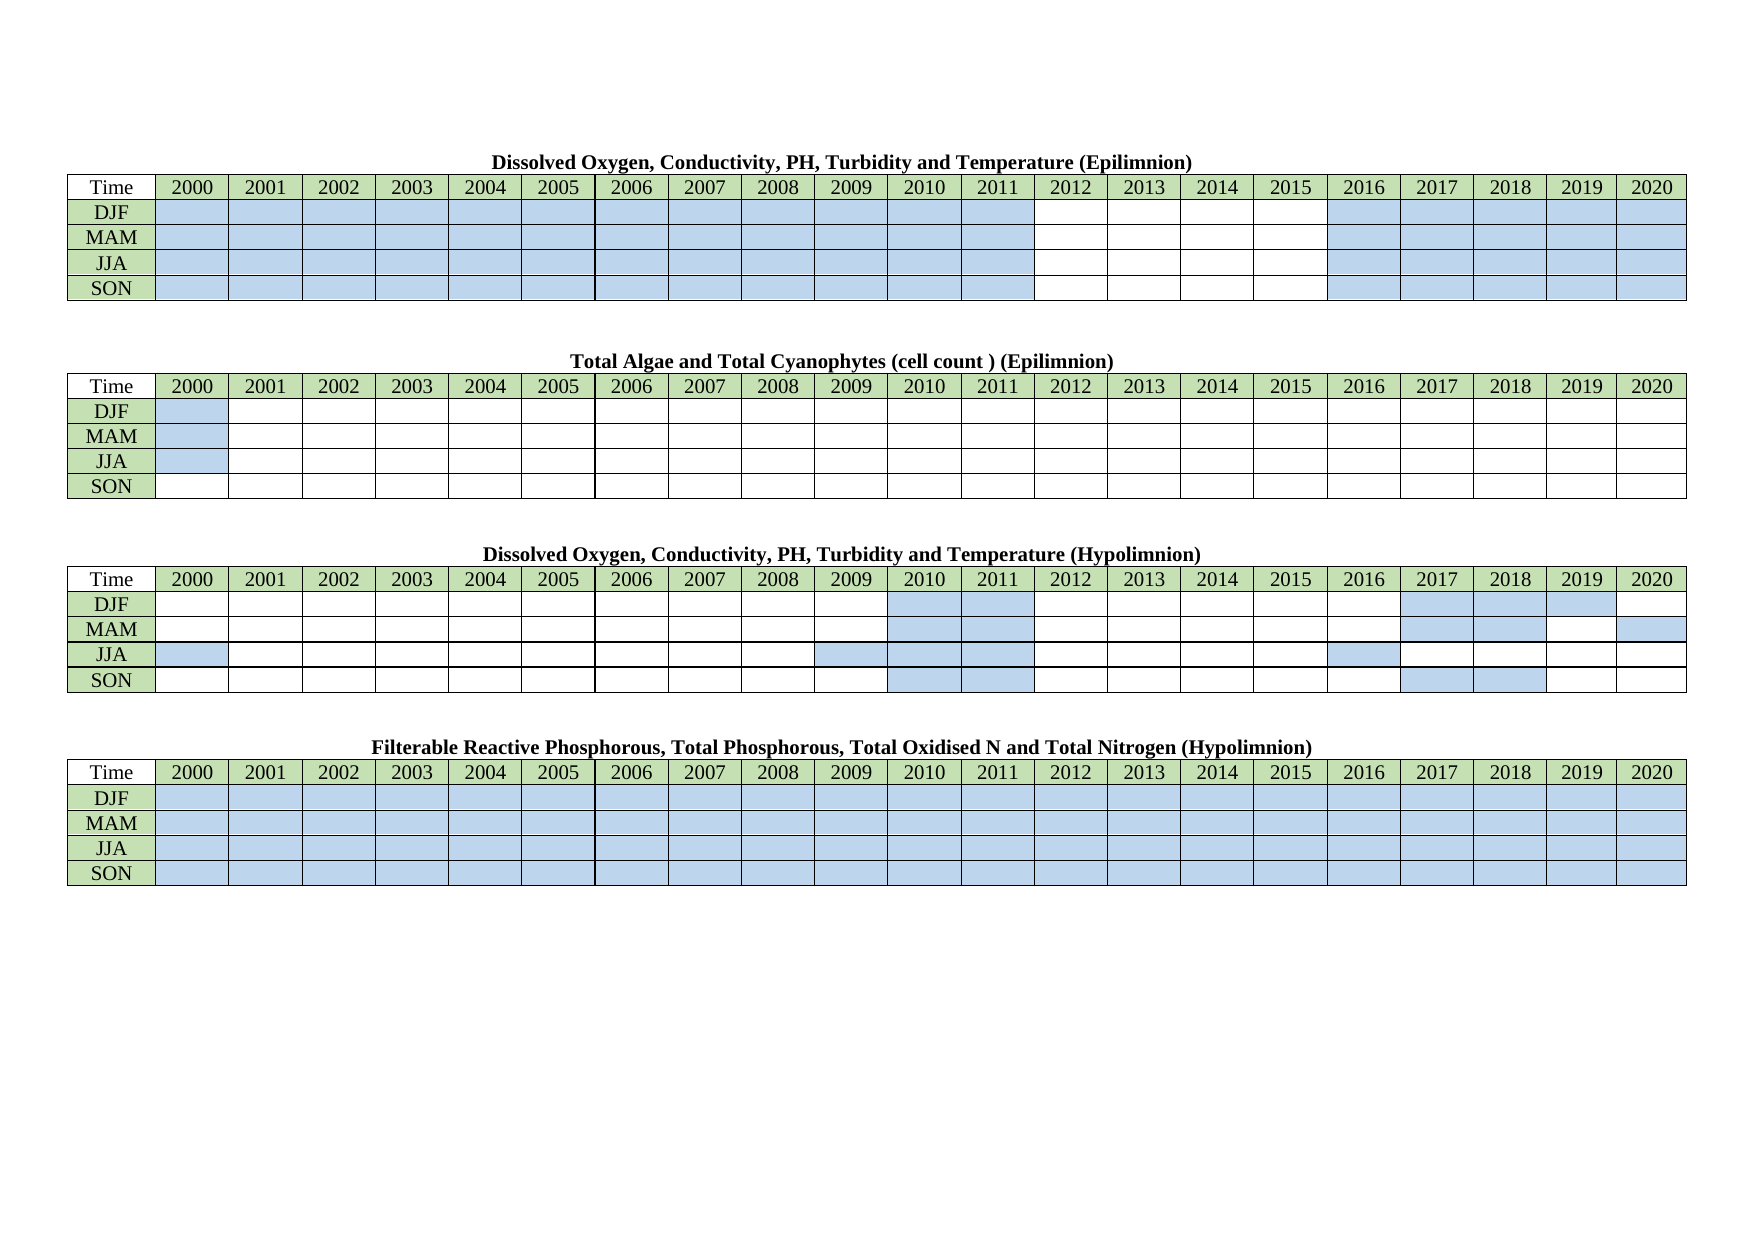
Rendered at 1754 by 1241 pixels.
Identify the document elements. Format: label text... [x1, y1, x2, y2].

table_cell [1035, 225, 1107, 249]
table_cell 2004 [449, 175, 521, 199]
table_cell [449, 424, 521, 448]
table_cell [815, 617, 887, 641]
table_cell 2008 [742, 175, 814, 199]
table_cell SON [68, 668, 155, 692]
table_cell [742, 643, 814, 666]
table_cell [1035, 399, 1107, 423]
table_cell [888, 276, 961, 299]
table_cell 2015 [1254, 374, 1327, 398]
table_cell [1035, 592, 1107, 616]
table_cell DJF [68, 200, 155, 224]
table_cell [1547, 399, 1616, 423]
table_cell [229, 250, 302, 274]
table_cell [1328, 617, 1400, 641]
table_cell [742, 836, 814, 860]
table_cell [815, 250, 887, 274]
table_cell [1547, 474, 1616, 498]
table_cell [1401, 399, 1473, 423]
table_cell 2019 [1547, 374, 1616, 398]
table_cell [449, 449, 521, 473]
table_cell [596, 643, 668, 666]
table_cell 2013 [1108, 567, 1180, 591]
table_cell [229, 836, 302, 860]
table_cell [303, 424, 375, 448]
table_cell [376, 276, 448, 299]
table_cell [449, 617, 521, 641]
table_cell [1254, 643, 1327, 666]
table_cell [1035, 643, 1107, 666]
table_cell [376, 424, 448, 448]
table_cell [1617, 424, 1686, 448]
table_cell [229, 811, 302, 834]
table_cell [1617, 474, 1686, 498]
table_cell [1254, 250, 1327, 274]
table_cell [1547, 668, 1616, 692]
table_cell [522, 474, 594, 498]
table_cell [522, 399, 594, 423]
table_cell [669, 861, 741, 885]
table_cell [1328, 643, 1400, 666]
table_cell [1035, 668, 1107, 692]
table_cell [1181, 449, 1253, 473]
table_cell [303, 250, 375, 274]
table_cell [1254, 225, 1327, 249]
table_cell [742, 225, 814, 249]
table_cell [1547, 617, 1616, 641]
table_cell [742, 276, 814, 299]
table_cell [669, 592, 741, 616]
table_cell [229, 424, 302, 448]
table_cell [742, 668, 814, 692]
table_cell [303, 276, 375, 299]
table_cell 2007 [669, 175, 741, 199]
table_cell [962, 424, 1034, 448]
table_cell [815, 836, 887, 860]
table_cell [815, 399, 887, 423]
table_cell 2007 [669, 567, 741, 591]
table_cell 2018 [1474, 175, 1546, 199]
table_cell [1474, 449, 1546, 473]
table_cell [962, 399, 1034, 423]
table_cell [669, 785, 741, 809]
table_cell [1401, 643, 1473, 666]
table_cell [815, 200, 887, 224]
table_cell JJA [68, 250, 155, 274]
table_cell [742, 592, 814, 616]
table_cell 2005 [522, 374, 594, 398]
table_cell 2009 [815, 760, 887, 784]
table_cell 2017 [1401, 175, 1473, 199]
table_cell [1328, 250, 1400, 274]
table_cell 2009 [815, 175, 887, 199]
table_cell [1617, 785, 1686, 809]
table_cell 2000 [156, 760, 228, 784]
table_cell [376, 811, 448, 834]
table_cell [1328, 668, 1400, 692]
table_cell [376, 668, 448, 692]
table_cell [449, 785, 521, 809]
table_cell [888, 617, 961, 641]
table_cell [1254, 592, 1327, 616]
table_cell [962, 474, 1034, 498]
table_cell 2009 [815, 374, 887, 398]
table_cell 2006 [596, 567, 668, 591]
table_cell [1401, 668, 1473, 692]
table_cell 2002 [303, 374, 375, 398]
table_cell [229, 200, 302, 224]
table_cell [742, 617, 814, 641]
table_cell [1474, 225, 1546, 249]
table_cell [1181, 811, 1253, 834]
table_cell [1401, 424, 1473, 448]
table_cell [1328, 785, 1400, 809]
table_cell [1401, 474, 1473, 498]
table_cell 2017 [1401, 567, 1473, 591]
table_cell MAM [68, 225, 155, 249]
table_cell [1035, 424, 1107, 448]
table_cell [742, 785, 814, 809]
table_cell [669, 250, 741, 274]
table_cell [156, 250, 228, 274]
table_cell [815, 861, 887, 885]
table_cell [742, 811, 814, 834]
table_cell [1547, 449, 1616, 473]
table_cell [888, 424, 961, 448]
table_cell [522, 836, 594, 860]
table_cell [1547, 643, 1616, 666]
table_cell [962, 811, 1034, 834]
table_cell [596, 785, 668, 809]
table_cell [376, 592, 448, 616]
table_cell 2013 [1108, 760, 1180, 784]
table_cell [522, 250, 594, 274]
table_cell 2009 [815, 567, 887, 591]
table_cell 2005 [522, 760, 594, 784]
table_cell 2011 [962, 760, 1034, 784]
table_cell [962, 592, 1034, 616]
table_cell [1108, 643, 1180, 666]
table_cell [1547, 225, 1616, 249]
table_cell [1108, 617, 1180, 641]
table_cell [962, 861, 1034, 885]
table_cell [1035, 811, 1107, 834]
table_cell 2020 [1617, 567, 1686, 591]
table_cell [376, 474, 448, 498]
table_cell 2016 [1328, 175, 1400, 199]
table_cell 2008 [742, 374, 814, 398]
table_cell [1617, 449, 1686, 473]
table_cell [1181, 643, 1253, 666]
table_cell [1401, 785, 1473, 809]
table_cell [1254, 668, 1327, 692]
table_cell [1547, 811, 1616, 834]
table_cell [1035, 474, 1107, 498]
table_cell [1254, 617, 1327, 641]
table_cell 2012 [1035, 567, 1107, 591]
table_cell MAM [68, 617, 155, 641]
table_cell [1108, 785, 1180, 809]
table_cell [229, 225, 302, 249]
table_cell [742, 861, 814, 885]
table_cell [449, 474, 521, 498]
table_cell DJF [68, 785, 155, 809]
table_cell [1181, 592, 1253, 616]
table_cell SON [68, 861, 155, 885]
table_cell [1401, 836, 1473, 860]
table_cell [303, 449, 375, 473]
table_cell [669, 424, 741, 448]
table_cell [1474, 250, 1546, 274]
table_cell 2001 [229, 374, 302, 398]
table_header [1617, 150, 1687, 174]
table_cell [669, 643, 741, 666]
table_cell [742, 250, 814, 274]
table_cell [522, 861, 594, 885]
table_cell [303, 399, 375, 423]
table_cell 2003 [376, 567, 448, 591]
table_cell [742, 399, 814, 423]
table_cell [1401, 617, 1473, 641]
table_cell [669, 811, 741, 834]
table_cell Time [68, 374, 155, 398]
table_cell 2010 [888, 374, 961, 398]
table_cell [1547, 200, 1616, 224]
table_cell [156, 399, 228, 423]
table_cell 2003 [376, 760, 448, 784]
table_cell 2006 [596, 175, 668, 199]
table_cell [888, 449, 961, 473]
table_cell 2020 [1617, 374, 1686, 398]
table_cell [1474, 785, 1546, 809]
table_cell [1108, 200, 1180, 224]
table_cell [962, 276, 1034, 299]
table_cell [1401, 225, 1473, 249]
table_cell [815, 474, 887, 498]
table_cell [1328, 276, 1400, 299]
table_cell [669, 399, 741, 423]
table_cell [669, 449, 741, 473]
table_cell [888, 668, 961, 692]
table_cell [888, 225, 961, 249]
table_cell [522, 424, 594, 448]
table_cell 2019 [1547, 175, 1616, 199]
table_cell 2001 [229, 567, 302, 591]
table_cell JJA [68, 836, 155, 860]
table_cell [1108, 424, 1180, 448]
table_cell 2010 [888, 175, 961, 199]
table_cell 2014 [1181, 175, 1253, 199]
table_cell [1108, 592, 1180, 616]
table_cell [1328, 399, 1400, 423]
table_cell 2015 [1254, 567, 1327, 591]
table_cell [669, 668, 741, 692]
table_cell [522, 617, 594, 641]
table_cell 2002 [303, 567, 375, 591]
table_cell 2010 [888, 760, 961, 784]
table_cell [1181, 785, 1253, 809]
table_cell [1108, 449, 1180, 473]
table_cell [669, 225, 741, 249]
table_cell [1181, 276, 1253, 299]
table_cell 2010 [888, 567, 961, 591]
table_cell [156, 861, 228, 885]
table_cell [596, 861, 668, 885]
table_cell [1547, 250, 1616, 274]
table_cell [888, 643, 961, 666]
table_cell [596, 200, 668, 224]
table_cell 2001 [229, 175, 302, 199]
table_cell [1617, 301, 1687, 373]
table_cell [669, 276, 741, 299]
table_cell [596, 668, 668, 692]
table_cell [522, 811, 594, 834]
table_cell [962, 617, 1034, 641]
table_cell 2008 [742, 760, 814, 784]
table_cell [376, 449, 448, 473]
table_cell 2004 [449, 567, 521, 591]
table_cell [1474, 592, 1546, 616]
table_cell 2014 [1181, 374, 1253, 398]
table_cell 2004 [449, 760, 521, 784]
table_cell 2011 [962, 567, 1034, 591]
table_cell [376, 861, 448, 885]
table_cell [596, 225, 668, 249]
table_cell [888, 250, 961, 274]
table_cell [888, 861, 961, 885]
table_cell [1035, 250, 1107, 274]
table_cell [1108, 811, 1180, 834]
table_cell [962, 250, 1034, 274]
table_cell [1328, 811, 1400, 834]
table_cell [888, 200, 961, 224]
table_cell 2007 [669, 760, 741, 784]
table_cell [1254, 424, 1327, 448]
table_cell [1181, 861, 1253, 885]
table_cell [888, 474, 961, 498]
table_cell [303, 785, 375, 809]
table_cell [962, 449, 1034, 473]
table_cell [742, 424, 814, 448]
table_header [1617, 735, 1687, 759]
table_cell [1181, 225, 1253, 249]
table_cell [1035, 836, 1107, 860]
table_cell [1035, 276, 1107, 299]
table_cell 2000 [156, 175, 228, 199]
table_cell [962, 668, 1034, 692]
table_cell 2003 [376, 374, 448, 398]
table_cell [1181, 399, 1253, 423]
table_cell 2015 [1254, 760, 1327, 784]
table_cell [156, 474, 228, 498]
table_cell 2004 [449, 374, 521, 398]
table_cell [1547, 836, 1616, 860]
table_cell 2014 [1181, 760, 1253, 784]
table_cell [449, 399, 521, 423]
table_cell [742, 449, 814, 473]
table_cell [1108, 668, 1180, 692]
table_cell [156, 424, 228, 448]
table_cell 2020 [1617, 760, 1686, 784]
table_cell [596, 617, 668, 641]
table_cell [376, 785, 448, 809]
table_cell [449, 668, 521, 692]
table_cell 2018 [1474, 760, 1546, 784]
table_cell [1474, 811, 1546, 834]
table_cell [229, 617, 302, 641]
table_cell [1474, 836, 1546, 860]
table_cell [1328, 592, 1400, 616]
table_cell [376, 617, 448, 641]
table_cell [1617, 643, 1686, 666]
table_cell 2020 [1617, 175, 1686, 199]
table_cell [1035, 785, 1107, 809]
table_cell [229, 449, 302, 473]
table_cell [815, 811, 887, 834]
table_cell [522, 668, 594, 692]
table_cell Total Algae and Total Cyanophytes (cell count ) (Epilimnion) [67, 301, 1617, 373]
table_cell [815, 424, 887, 448]
table_cell 2012 [1035, 175, 1107, 199]
table_cell [596, 449, 668, 473]
table_cell [1108, 836, 1180, 860]
table_cell [229, 592, 302, 616]
table_cell [156, 785, 228, 809]
table_cell [1254, 449, 1327, 473]
table_cell [376, 643, 448, 666]
table_cell [1035, 617, 1107, 641]
table_cell 2000 [156, 567, 228, 591]
table_cell [1617, 861, 1686, 885]
table_cell [1328, 200, 1400, 224]
table_cell 2007 [669, 374, 741, 398]
table_cell [303, 474, 375, 498]
table_cell [1181, 424, 1253, 448]
table_cell [1035, 449, 1107, 473]
table_cell [1108, 276, 1180, 299]
table_cell 2016 [1328, 374, 1400, 398]
table_cell [1254, 399, 1327, 423]
table_cell [522, 785, 594, 809]
table_cell [303, 643, 375, 666]
table_cell [962, 643, 1034, 666]
table_cell 2003 [376, 175, 448, 199]
table_cell JJA [68, 449, 155, 473]
table_cell [156, 836, 228, 860]
table_cell [815, 225, 887, 249]
table_cell [1254, 785, 1327, 809]
table_cell [1617, 225, 1686, 249]
table_cell [1474, 643, 1546, 666]
table_cell 2006 [596, 374, 668, 398]
table_cell [1108, 474, 1180, 498]
table_cell [1328, 225, 1400, 249]
table_cell [1108, 250, 1180, 274]
table_cell [303, 811, 375, 834]
table_cell [596, 474, 668, 498]
table_cell [303, 668, 375, 692]
table_cell 2019 [1547, 567, 1616, 591]
table_cell [962, 785, 1034, 809]
table_cell [1474, 276, 1546, 299]
table_cell [962, 200, 1034, 224]
table_cell [522, 200, 594, 224]
table_cell [596, 276, 668, 299]
table_cell SON [68, 474, 155, 498]
table_cell [1254, 474, 1327, 498]
table_cell [1617, 617, 1686, 641]
table_cell [1474, 424, 1546, 448]
table_cell [449, 811, 521, 834]
table_cell [1474, 861, 1546, 885]
table_cell [1108, 861, 1180, 885]
table_cell [376, 399, 448, 423]
table_cell [1617, 836, 1686, 860]
table_cell [815, 449, 887, 473]
table_cell [1401, 200, 1473, 224]
table_cell [962, 836, 1034, 860]
table_cell [1181, 250, 1253, 274]
table_cell [669, 836, 741, 860]
table_cell [303, 225, 375, 249]
table_cell [1035, 861, 1107, 885]
table_cell [449, 200, 521, 224]
table_cell [815, 643, 887, 666]
table_cell 2005 [522, 567, 594, 591]
table_cell DJF [68, 399, 155, 423]
table_cell [1108, 225, 1180, 249]
table_cell [229, 276, 302, 299]
table_cell 2017 [1401, 374, 1473, 398]
table_cell 2000 [156, 374, 228, 398]
table_cell [1254, 811, 1327, 834]
table_cell [1254, 276, 1327, 299]
table_cell [1401, 811, 1473, 834]
table_cell [376, 250, 448, 274]
table_cell [522, 643, 594, 666]
table_cell [1401, 276, 1473, 299]
table_cell [596, 836, 668, 860]
table_cell [1617, 592, 1686, 616]
table_cell [229, 785, 302, 809]
table_cell [449, 225, 521, 249]
table_cell [888, 399, 961, 423]
table_cell [962, 225, 1034, 249]
table_cell [1474, 668, 1546, 692]
table_cell [1328, 836, 1400, 860]
table_cell [522, 592, 594, 616]
table_cell [449, 592, 521, 616]
table_cell 2006 [596, 760, 668, 784]
table_cell Time [68, 175, 155, 199]
table_cell 2012 [1035, 374, 1107, 398]
table_cell [596, 811, 668, 834]
table_cell [669, 474, 741, 498]
table_cell [596, 250, 668, 274]
table_cell [156, 811, 228, 834]
table_cell [815, 668, 887, 692]
table_cell [1401, 592, 1473, 616]
table_cell [888, 785, 961, 809]
table_cell [229, 668, 302, 692]
table_cell [229, 643, 302, 666]
table_cell [1547, 424, 1616, 448]
table_cell 2018 [1474, 567, 1546, 591]
table_cell [1617, 276, 1686, 299]
table_cell MAM [68, 424, 155, 448]
table_cell [815, 785, 887, 809]
table_header Filterable Reactive Phosphorous, Total Phosphorous, Total Oxidised N and Total Nitrogen (Hypolimnion) [67, 735, 1617, 759]
table_cell [1547, 861, 1616, 885]
table_cell [1035, 200, 1107, 224]
table_header Dissolved Oxygen, Conductivity, PH, Turbidity and Temperature (Hypolimnion) [67, 542, 1617, 566]
table_cell [376, 836, 448, 860]
table_cell [1181, 617, 1253, 641]
table_cell [596, 592, 668, 616]
table_cell [1328, 861, 1400, 885]
table_cell 2002 [303, 760, 375, 784]
table_cell [888, 836, 961, 860]
table_cell [1474, 200, 1546, 224]
table_cell [156, 668, 228, 692]
table_cell [522, 276, 594, 299]
table_cell [1328, 449, 1400, 473]
table_cell [1254, 836, 1327, 860]
table_cell [1617, 668, 1686, 692]
table_cell [1181, 836, 1253, 860]
table_cell 2016 [1328, 760, 1400, 784]
table_cell [1617, 399, 1686, 423]
table_cell [522, 449, 594, 473]
table_cell [596, 399, 668, 423]
table_cell [1254, 200, 1327, 224]
table_cell [888, 811, 961, 834]
table_cell [1617, 811, 1686, 834]
table_cell [1328, 424, 1400, 448]
table_cell [1181, 668, 1253, 692]
table_cell [449, 836, 521, 860]
table_cell [156, 225, 228, 249]
table_cell [303, 200, 375, 224]
table_cell 2013 [1108, 374, 1180, 398]
table_cell [156, 617, 228, 641]
table_cell [229, 399, 302, 423]
table_cell 2008 [742, 567, 814, 591]
table_cell [1474, 474, 1546, 498]
table_cell 2017 [1401, 760, 1473, 784]
table_cell 2005 [522, 175, 594, 199]
table_cell [1401, 861, 1473, 885]
table_cell [1617, 250, 1686, 274]
table_cell [229, 474, 302, 498]
table_cell [449, 643, 521, 666]
table_header Dissolved Oxygen, Conductivity, PH, Turbidity and Temperature (Epilimnion) [67, 150, 1617, 174]
table_cell [1108, 399, 1180, 423]
table_cell [1547, 276, 1616, 299]
table_cell [815, 592, 887, 616]
table_cell [156, 643, 228, 666]
table_cell 2001 [229, 760, 302, 784]
table_cell [156, 592, 228, 616]
table_cell [1328, 474, 1400, 498]
table_cell [669, 617, 741, 641]
table_cell 2011 [962, 374, 1034, 398]
table_cell 2019 [1547, 760, 1616, 784]
table_cell [156, 276, 228, 299]
table_cell 2013 [1108, 175, 1180, 199]
table_cell SON [68, 276, 155, 299]
table_cell [596, 424, 668, 448]
table_cell [1181, 200, 1253, 224]
table_cell [1401, 449, 1473, 473]
table_cell 2012 [1035, 760, 1107, 784]
table_cell 2002 [303, 175, 375, 199]
table_cell DJF [68, 592, 155, 616]
table_cell [376, 225, 448, 249]
table_cell [1401, 250, 1473, 274]
table_cell 2014 [1181, 567, 1253, 591]
table_cell [1547, 785, 1616, 809]
table_cell [303, 617, 375, 641]
table_cell 2015 [1254, 175, 1327, 199]
table_cell [1181, 474, 1253, 498]
table_cell [1547, 592, 1616, 616]
table_cell JJA [68, 643, 155, 666]
table_cell MAM [68, 811, 155, 834]
table_cell [742, 200, 814, 224]
table_cell [449, 276, 521, 299]
table_cell 2016 [1328, 567, 1400, 591]
table_cell [303, 836, 375, 860]
table_cell [303, 861, 375, 885]
table_cell [742, 474, 814, 498]
table_cell [815, 276, 887, 299]
table_cell [449, 861, 521, 885]
table_cell [888, 592, 961, 616]
table_cell Time [68, 567, 155, 591]
table_cell [156, 449, 228, 473]
table_cell [1474, 399, 1546, 423]
table_cell [522, 225, 594, 249]
table_cell [156, 200, 228, 224]
table_cell [303, 592, 375, 616]
table_cell [669, 200, 741, 224]
table_cell 2011 [962, 175, 1034, 199]
table_cell Time [68, 760, 155, 784]
table_cell [1254, 861, 1327, 885]
table_header [1617, 542, 1687, 566]
table_cell [376, 200, 448, 224]
table_cell [229, 861, 302, 885]
table_cell [449, 250, 521, 274]
table_cell 2018 [1474, 374, 1546, 398]
table_cell [1474, 617, 1546, 641]
table_cell [1617, 200, 1686, 224]
